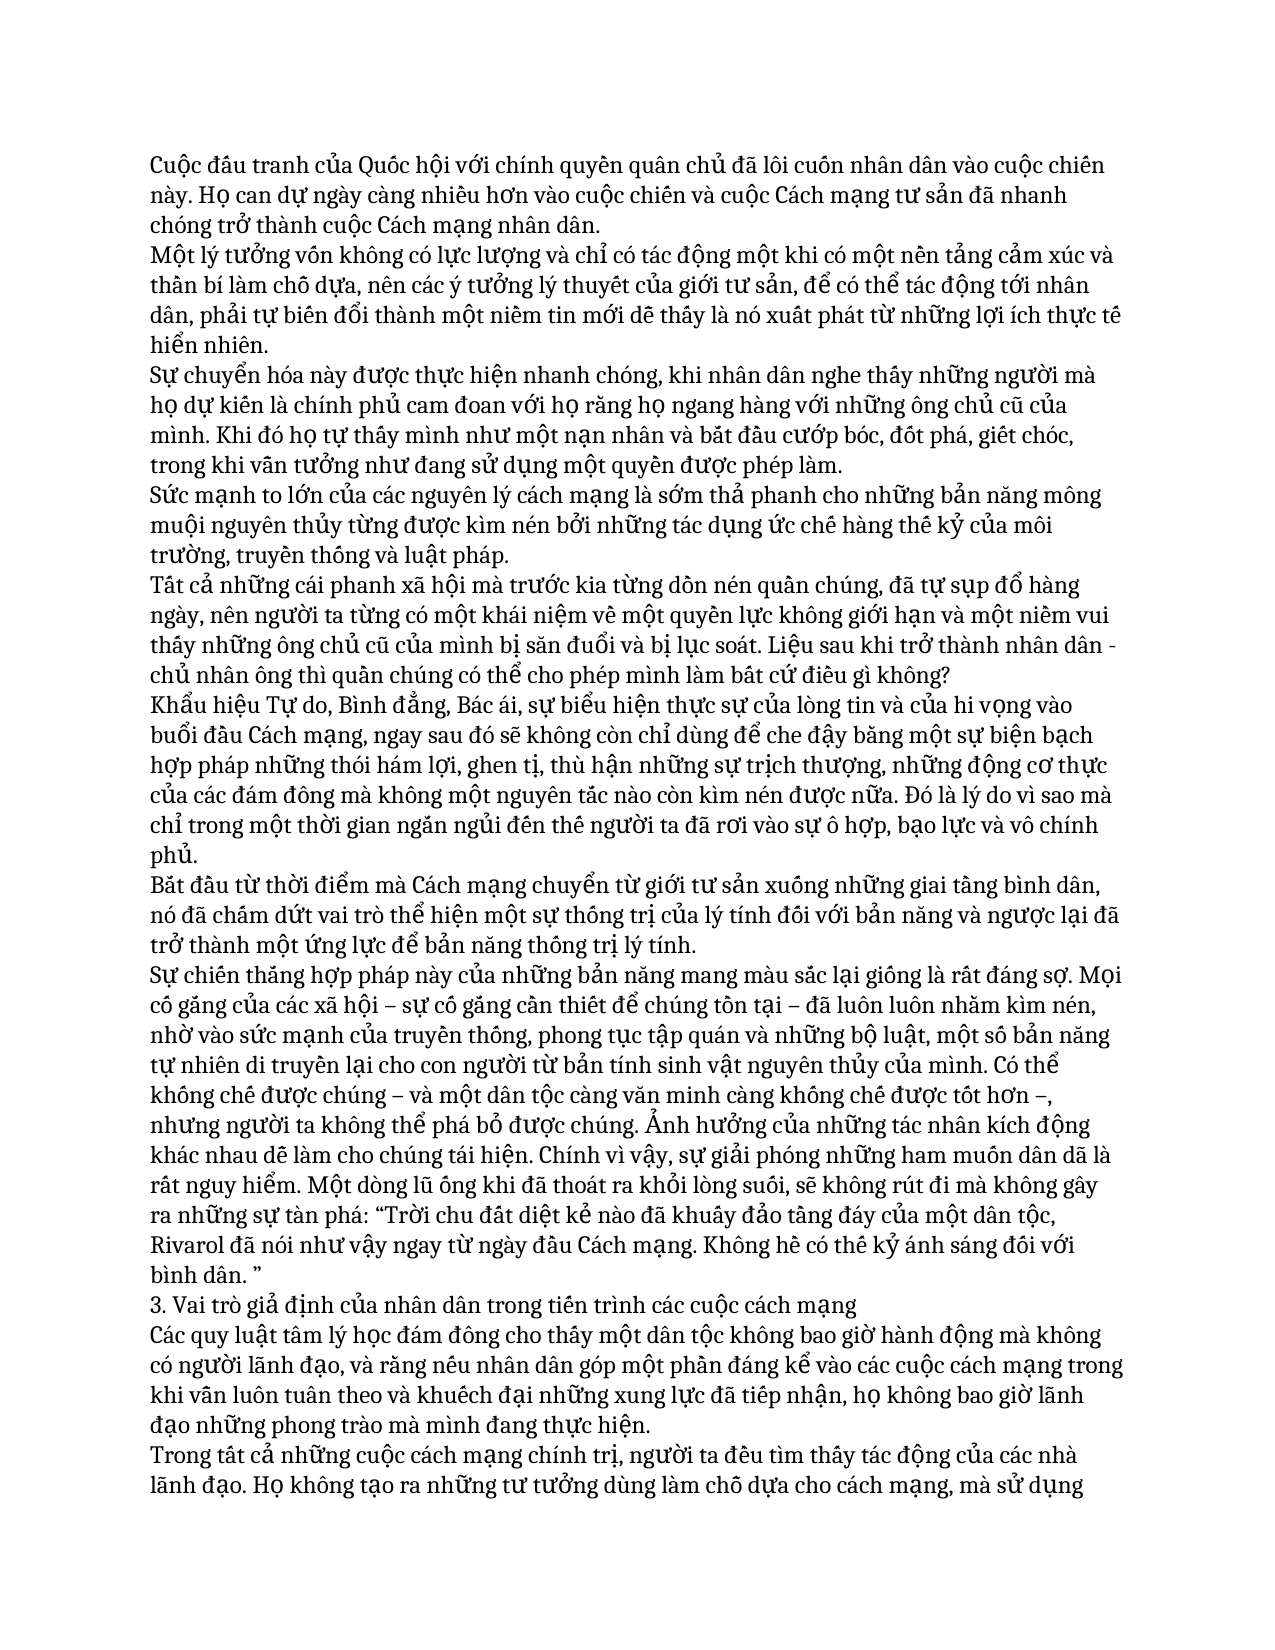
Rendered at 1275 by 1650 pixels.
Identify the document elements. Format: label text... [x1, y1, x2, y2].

text Sự chuyển hóa này được thực hiện nhanh chóng, khi nhân dân nghe thấy những người mà họ dự kiến là chính phủ cam đoan với họ rằng họ ngang hàng với những ông chủ cũ của mình. Khi đó họ tự thấy mình như một nạn nhân và bắt đầu cướp bóc, đốt phá, giết chóc, trong khi vẫn tưởng như đang sử dụng một quyền được phép làm. [150, 360, 1125, 480]
text Một lý tưởng vốn không có lực lượng và chỉ có tác động một khi có một nền tảng cảm xúc và thần bí làm chỗ dựa, nên các ý tưởng lý thuyết của giới tư sản, để có thể tác động tới nhân dân, phải tự biến đổi thành một niềm tin mới dễ thấy là nó xuất phát từ những lợi ích thực tế hiển nhiên. [150, 240, 1125, 360]
text Cuộc đấu tranh của Quốc hội với chính quyền quân chủ đã lôi cuốn nhân dân vào cuộc chiến này. Họ can dự ngày càng nhiều hơn vào cuộc chiến và cuộc Cách mạng tư sản đã nhanh chóng trở thành cuộc Cách mạng nhân dân. [150, 150, 1125, 240]
text Sự chiến thắng hợp pháp này của những bản năng mang màu sắc lại giống là rất đáng sợ. Mọi cố gắng của các xã hội – sự cố gắng cần thiết để chúng tồn tại – đã luôn luôn nhằm kìm nén, nhờ vào sức mạnh của truyền thống, phong tục tập quán và những bộ luật, một số bản năng tự nhiên di truyền lại cho con người từ bản tính sinh vật nguyên thủy của mình. Có thể khống chế được chúng – và một dân tộc càng văn minh càng khống chế được tốt hơn –, nhưng người ta không thể phá bỏ được chúng. Ảnh hưởng của những tác nhân kích động khác nhau dễ làm cho chúng tái hiện. Chính vì vậy, sự giải phóng những ham muốn dân dã là rất nguy hiểm. Một dòng lũ ống khi đã thoát ra khỏi lòng suối, sẽ không rút đi mà không gây ra những sự tàn phá: “Trời chu đất diệt kẻ nào đã khuấy đảo tầng đáy của một dân tộc, Rivarol đã nói như vậy ngay từ ngày đầu Cách mạng. Không hề có thế kỷ ánh sáng đối với bình dân. ” [150, 960, 1125, 1290]
text 3. Vai trò giả định của nhân dân trong tiến trình các cuộc cách mạng [150, 1290, 1125, 1320]
text Sức mạnh to lớn của các nguyên lý cách mạng là sớm thả phanh cho những bản năng mông muội nguyên thủy từng được kìm nén bởi những tác dụng ức chế hàng thế kỷ của môi trường, truyền thống và luật pháp. [150, 480, 1125, 570]
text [150, 1440, 1125, 1500]
text Tất cả những cái phanh xã hội mà trước kia từng dồn nén quần chúng, đã tự sụp đổ hàng ngày, nên người ta từng có một khái niệm về một quyền lực không giới hạn và một niềm vui thấy những ông chủ cũ của mình bị săn đuổi và bị lục soát. Liệu sau khi trở thành nhân dân - chủ nhân ông thì quần chúng có thể cho phép mình làm bất cứ điều gì không? [150, 570, 1125, 690]
text Khẩu hiệu Tự do, Bình đẳng, Bác ái, sự biểu hiện thực sự của lòng tin và của hi vọng vào buổi đầu Cách mạng, ngay sau đó sẽ không còn chỉ dùng để che đậy bằng một sự biện bạch hợp pháp những thói hám lợi, ghen tị, thù hận những sự trịch thượng, những động cơ thực của các đám đông mà không một nguyên tắc nào còn kìm nén được nữa. Đó là lý do vì sao mà chỉ trong một thời gian ngắn ngủi đến thế người ta đã rơi vào sự ô hợp, bạo lực và vô chính phủ. [150, 690, 1125, 870]
text Các quy luật tâm lý học đám đông cho thấy một dân tộc không bao giờ hành động mà không có người lãnh đạo, và rằng nếu nhân dân góp một phần đáng kể vào các cuộc cách mạng trong khi vẫn luôn tuân theo và khuếch đại những xung lực đã tiếp nhận, họ không bao giờ lãnh đạo những phong trào mà mình đang thực hiện. [150, 1320, 1125, 1440]
text Bắt đầu từ thời điểm mà Cách mạng chuyển từ giới tư sản xuống những giai tầng bình dân, nó đã chấm dứt vai trò thể hiện một sự thống trị của lý tính đối với bản năng và ngược lại đã trở thành một ứng lực để bản năng thống trị lý tính. [150, 870, 1125, 960]
